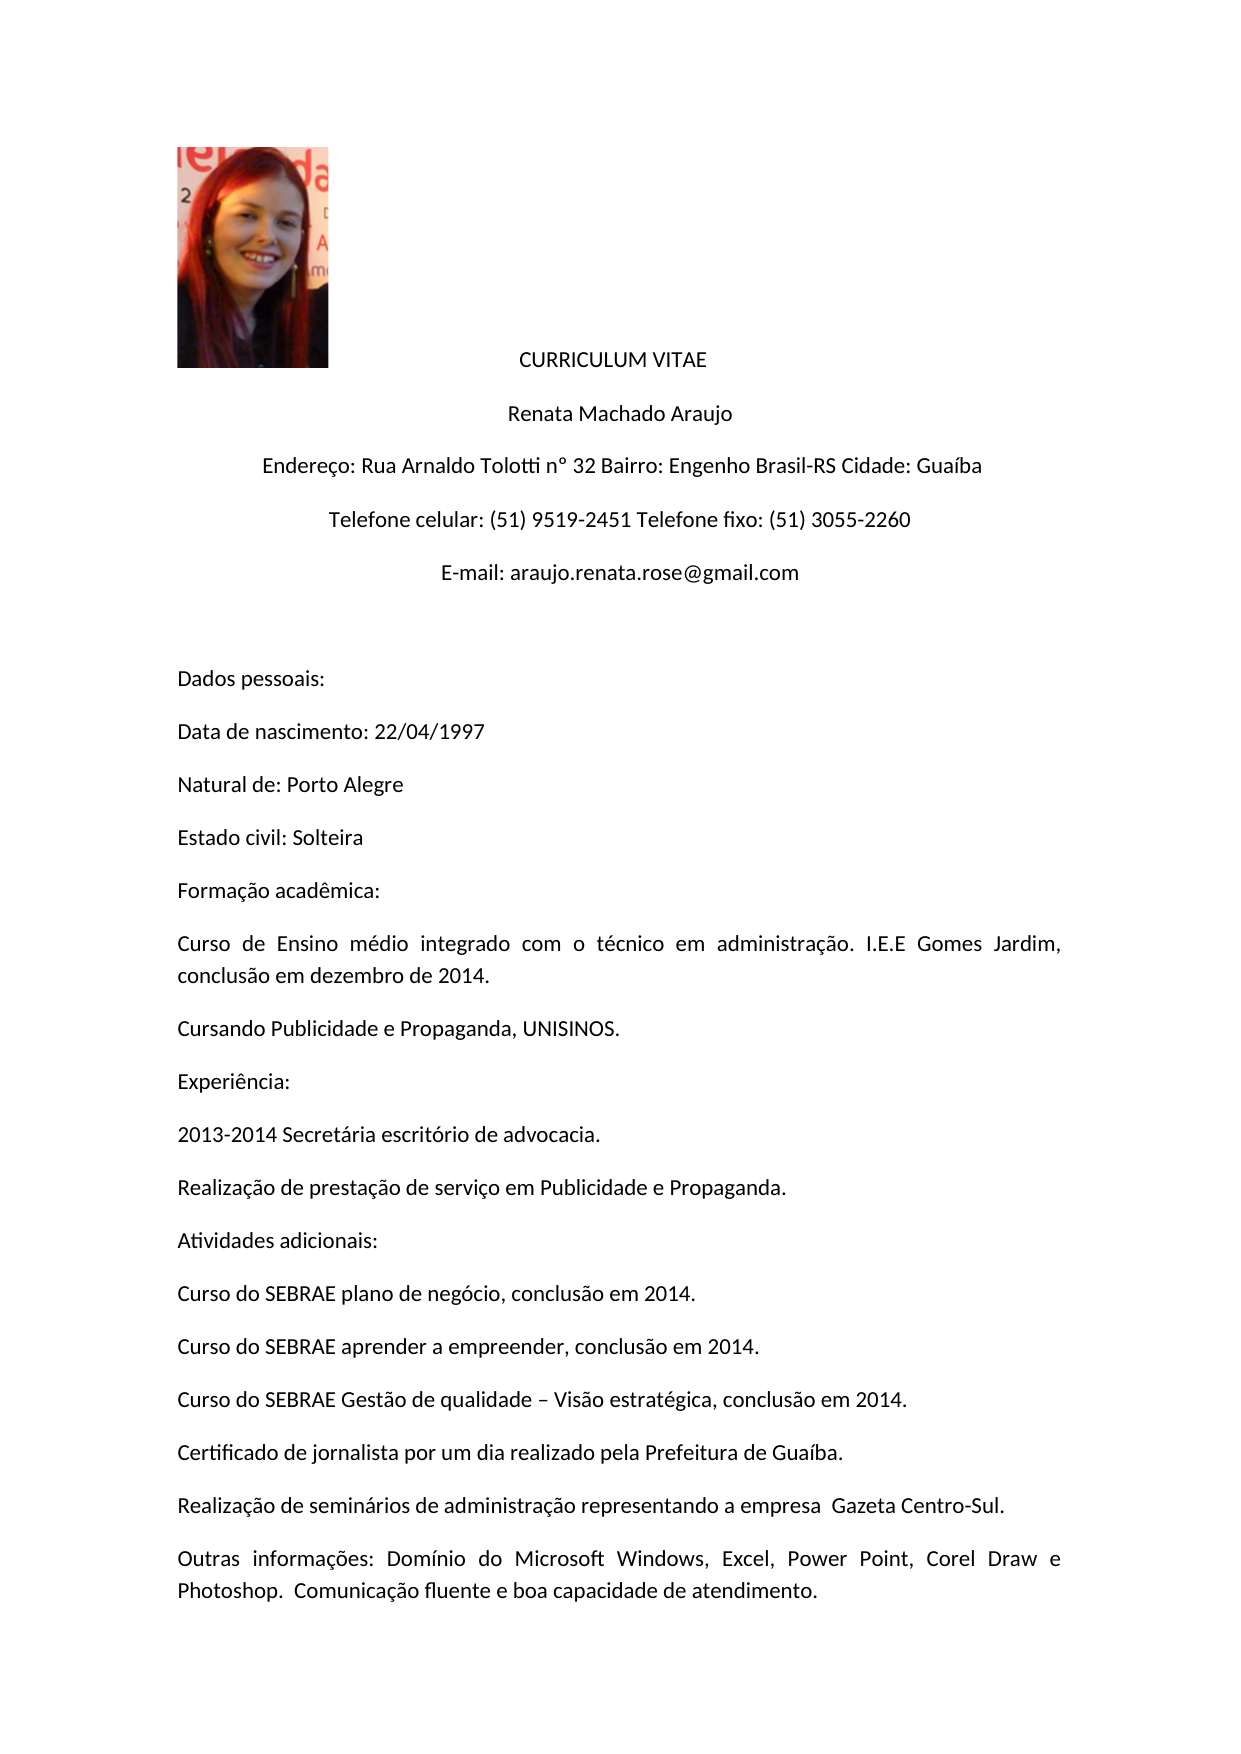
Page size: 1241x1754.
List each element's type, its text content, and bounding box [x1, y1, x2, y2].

text Outras informações: Domínio do Microsoft Windows, Excel, Power Point, Corel Draw e Photoshop. Comunicação fluente e boa capacidade de atendimento. [177, 1544, 1063, 1604]
text 2013-2014 Secretária escritório de advocacia. [177, 1120, 1063, 1148]
text Realização de prestação de serviço em Publicidade e Propaganda. [177, 1173, 1063, 1201]
text Atividades adicionais: [177, 1226, 1063, 1254]
text Realização de seminários de administração representando a empresa Gazeta Centro-Sul. [177, 1491, 1063, 1519]
text Curso do SEBRAE aprender a empreender, conclusão em 2014. [177, 1332, 1063, 1360]
text Curso do SEBRAE Gestão de qualidade – Visão estratégica, conclusão em 2014. [177, 1385, 1063, 1413]
text Certificado de jornalista por um dia realizado pela Prefeitura de Guaíba. [177, 1438, 1063, 1466]
text Experiência: [177, 1067, 1063, 1095]
text Curso de Ensino médio integrado com o técnico em administração. I.E.E Gomes Jardim, conclusão em dezembro de 2014. [177, 929, 1063, 989]
text CURRICULUM VITAE [177, 148, 1063, 374]
text Telefone celular: (51) 9519-2451 Telefone fixo: (51) 3055-2260 [177, 505, 1063, 533]
text Data de nascimento: 22/04/1997 [177, 717, 1063, 745]
text Estado civil: Solteira [177, 823, 1063, 851]
text Natural de: Porto Alegre [177, 770, 1063, 798]
text E-mail: araujo.renata.rose@gmail.com [177, 558, 1063, 586]
text Curso do SEBRAE plano de negócio, conclusão em 2014. [177, 1279, 1063, 1307]
text Dados pessoais: [177, 664, 1063, 692]
text Endereço: Rua Arnaldo Tolotti nº 32 Bairro: Engenho Brasil-RS Cidade: Guaíba [177, 452, 1063, 480]
picture [177, 147, 329, 368]
text Renata Machado Araujo [177, 399, 1063, 427]
text Cursando Publicidade e Propaganda, UNISINOS. [177, 1014, 1063, 1042]
text Formação acadêmica: [177, 876, 1063, 904]
